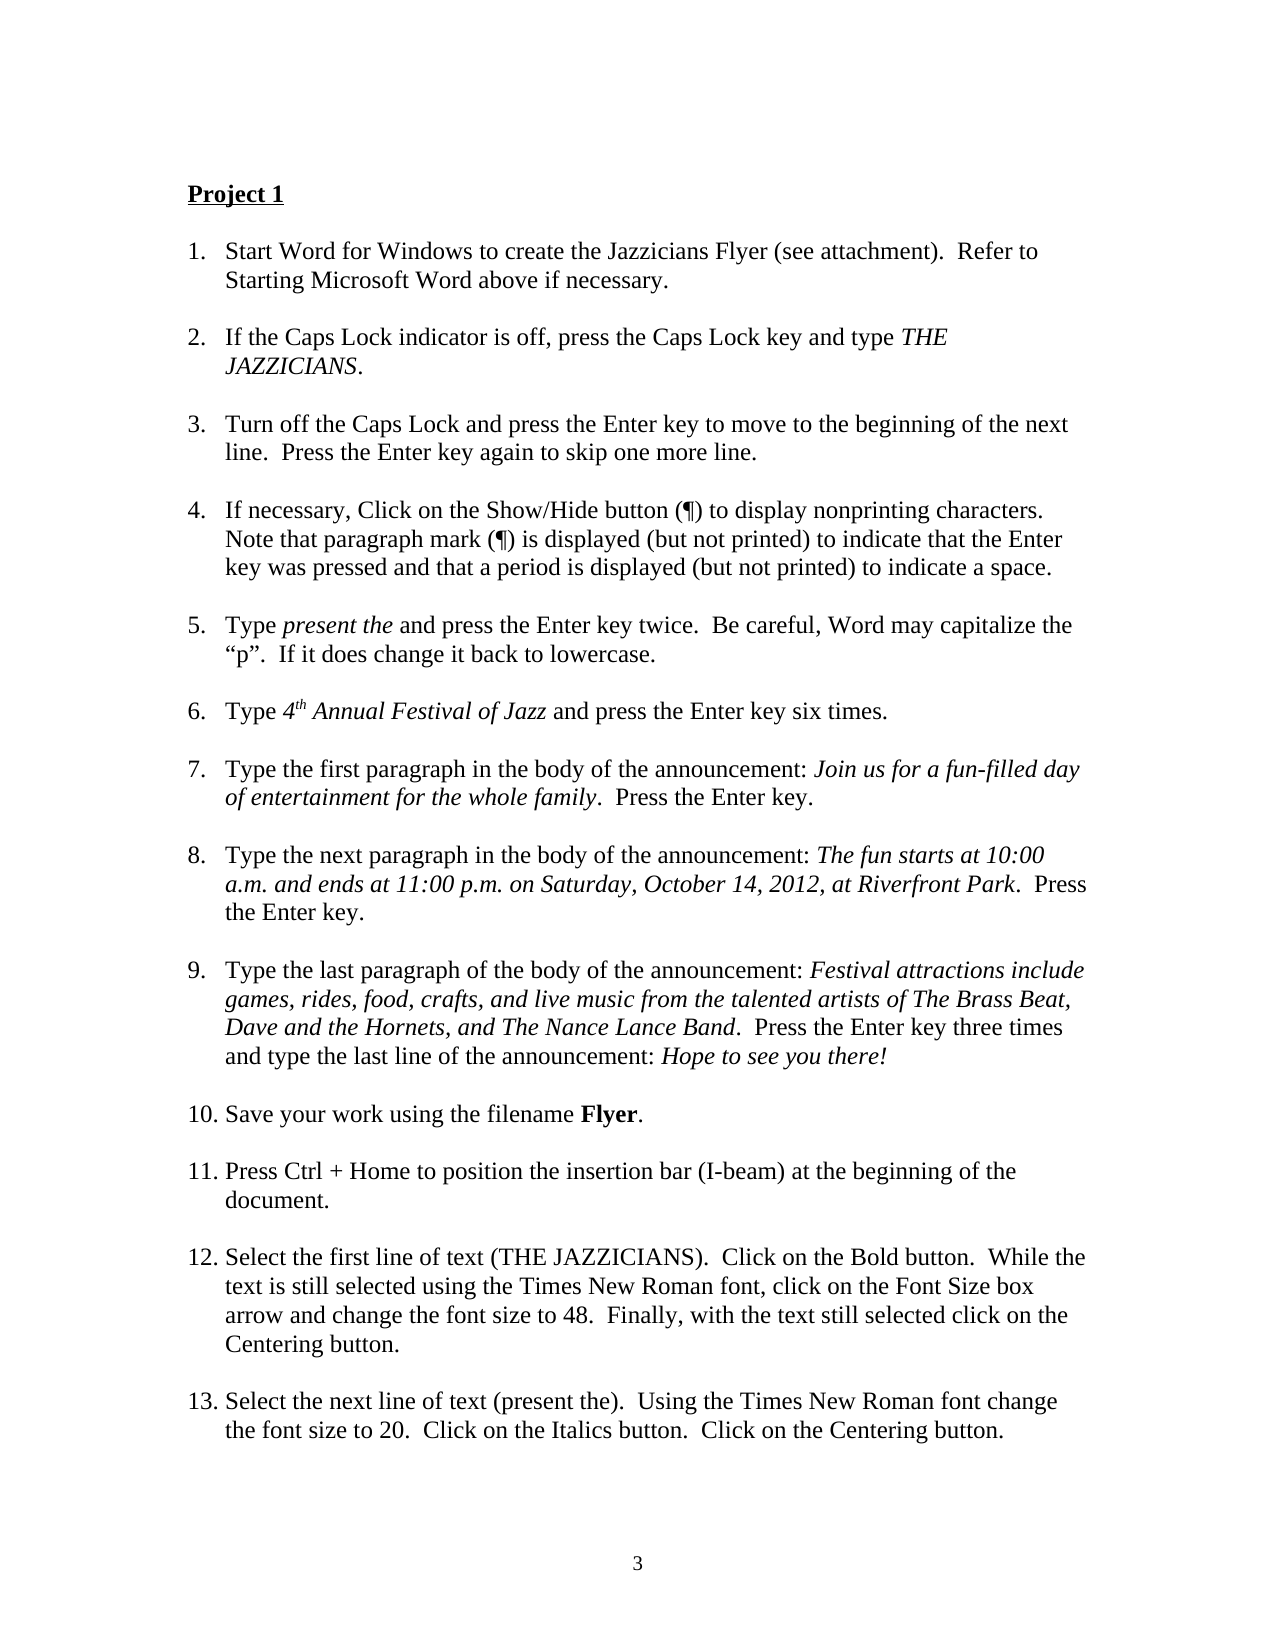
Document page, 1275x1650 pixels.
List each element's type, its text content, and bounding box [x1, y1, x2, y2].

list Start Word for Windows to create the Jazzicians Flyer (see attachment). Refer to Starting Microsoft Word above if necessary. [187, 236, 1087, 294]
list Type present the and press the Enter key twice. Be careful, Word may capitalize the “p”. If it does change it back to lowercase. [187, 610, 1087, 667]
list Type 4th Annual Festival of Jazz and press the Enter key six times. [187, 696, 1087, 725]
list Turn off the Caps Lock and press the Enter key to move to the beginning of the next line. Press the Enter key again to skip one more line. [187, 409, 1087, 466]
list Save your work using the filename Flyer. [187, 1099, 1087, 1127]
subtitle Project 1 [187, 179, 1087, 207]
list Type the next paragraph in the body of the announcement: The fun starts at 10:00 a.m. and ends at 11:00 p.m. on Saturday, October 14, 2012, at Riverfront Park. Press the Enter key. [187, 840, 1087, 926]
list If the Caps Lock indicator is off, press the Caps Lock key and type THE JAZZICIANS. [187, 322, 1087, 380]
list Type the last paragraph of the body of the announcement: Festival attractions include games, rides, food, crafts, and live music from the talented artists of The Brass Beat, Dave and the Hornets, and The Nance Lance Band. Press the Enter key three times and type the last line of the announcement: Hope to see you there! [187, 955, 1087, 1070]
list Type the first paragraph in the body of the announcement: Join us for a fun-filled day of entertainment for the whole family. Press the Enter key. [187, 754, 1087, 811]
list Select the next line of text (present the). Using the Times New Roman font change the font size to 20. Click on the Italics button. Click on the Centering button. [187, 1386, 1087, 1444]
list Select the first line of text (THE JAZZICIANS). Click on the Bold button. While the text is still selected using the Times New Roman font, click on the Font Size box arrow and change the font size to 48. Finally, with the text still selected click on the Centering button. [187, 1242, 1087, 1357]
list Press Ctrl + Home to position the insertion bar (I-beam) at the beginning of the document. [187, 1156, 1087, 1214]
list If necessary, Click on the Show/Hide button (¶) to display nonprinting characters. Note that paragraph mark (¶) is displayed (but not printed) to indicate that the Enter key was pressed and that a period is displayed (but not printed) to indicate a space. [187, 495, 1087, 581]
